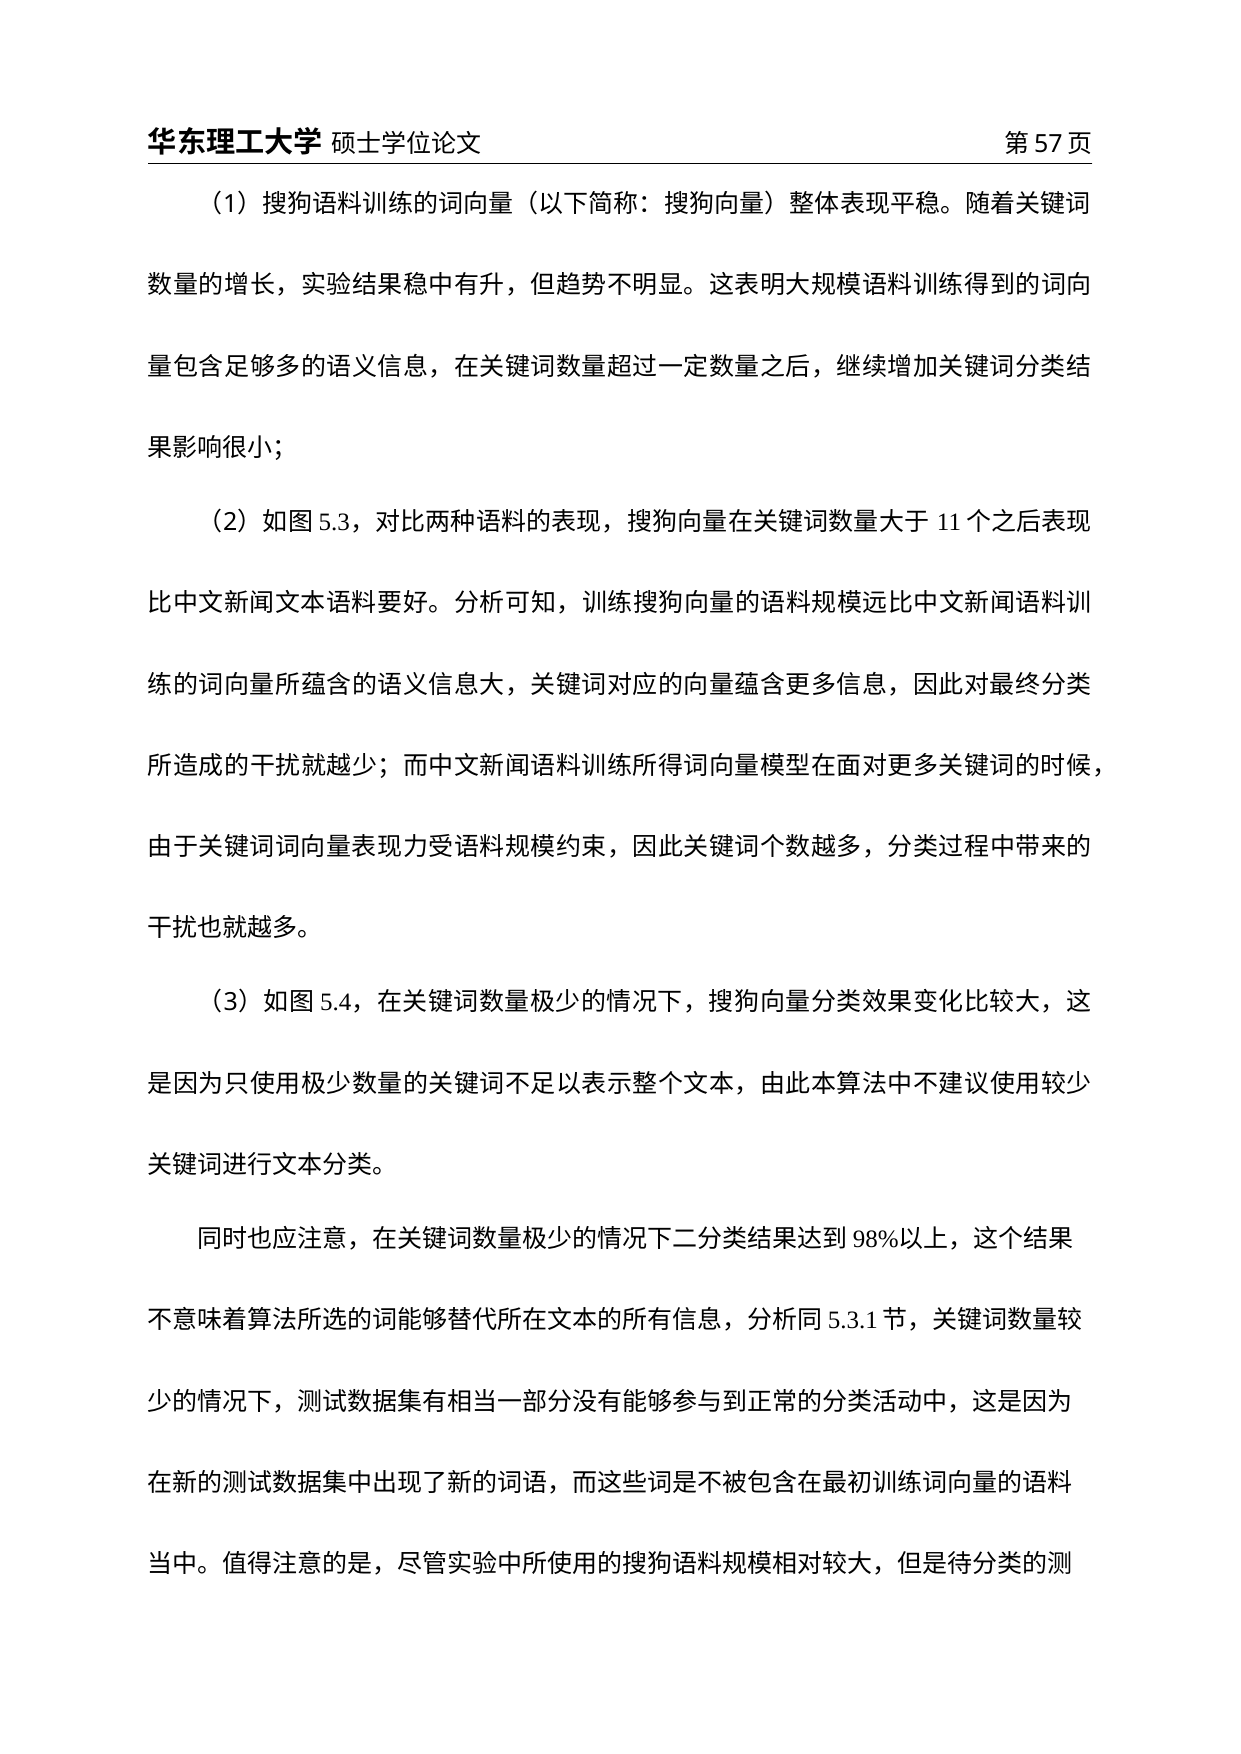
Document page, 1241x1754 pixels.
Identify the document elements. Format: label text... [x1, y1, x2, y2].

text （3）如图5.4，在关键词数量极少的情况下，搜狗向量分类效果变化比较大，这是因为只使用极少数量的关键词不足以表示整个文本，由此本算法中不建议使用较少关键词进行文本分类。 [148, 967, 1092, 1195]
text （1）搜狗语料训练的词向量（以下简称：搜狗向量）整体表现平稳。随着关键词数量的增长，实验结果稳中有升，但趋势不明显。这表明大规模语料训练得到的词向量包含足够多的语义信息，在关键词数量超过一定数量之后，继续增加关键词分类结果影响很小； [148, 169, 1092, 478]
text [148, 1204, 1092, 1594]
text （2）如图5.3，对比两种语料的表现，搜狗向量在关键词数量大于11个之后表现比中文新闻文本语料要好。分析可知，训练搜狗向量的语料规模远比中文新闻语料训练的词向量所蕴含的语义信息大，关键词对应的向量蕴含更多信息，因此对最终分类所造成的干扰就越少；而中文新闻语料训练所得词向量模型在面对更多关键词的时候，由于关键词词向量表现力受语料规模约束，因此关键词个数越多，分类过程中带来的干扰也就越多。 [148, 487, 1092, 958]
